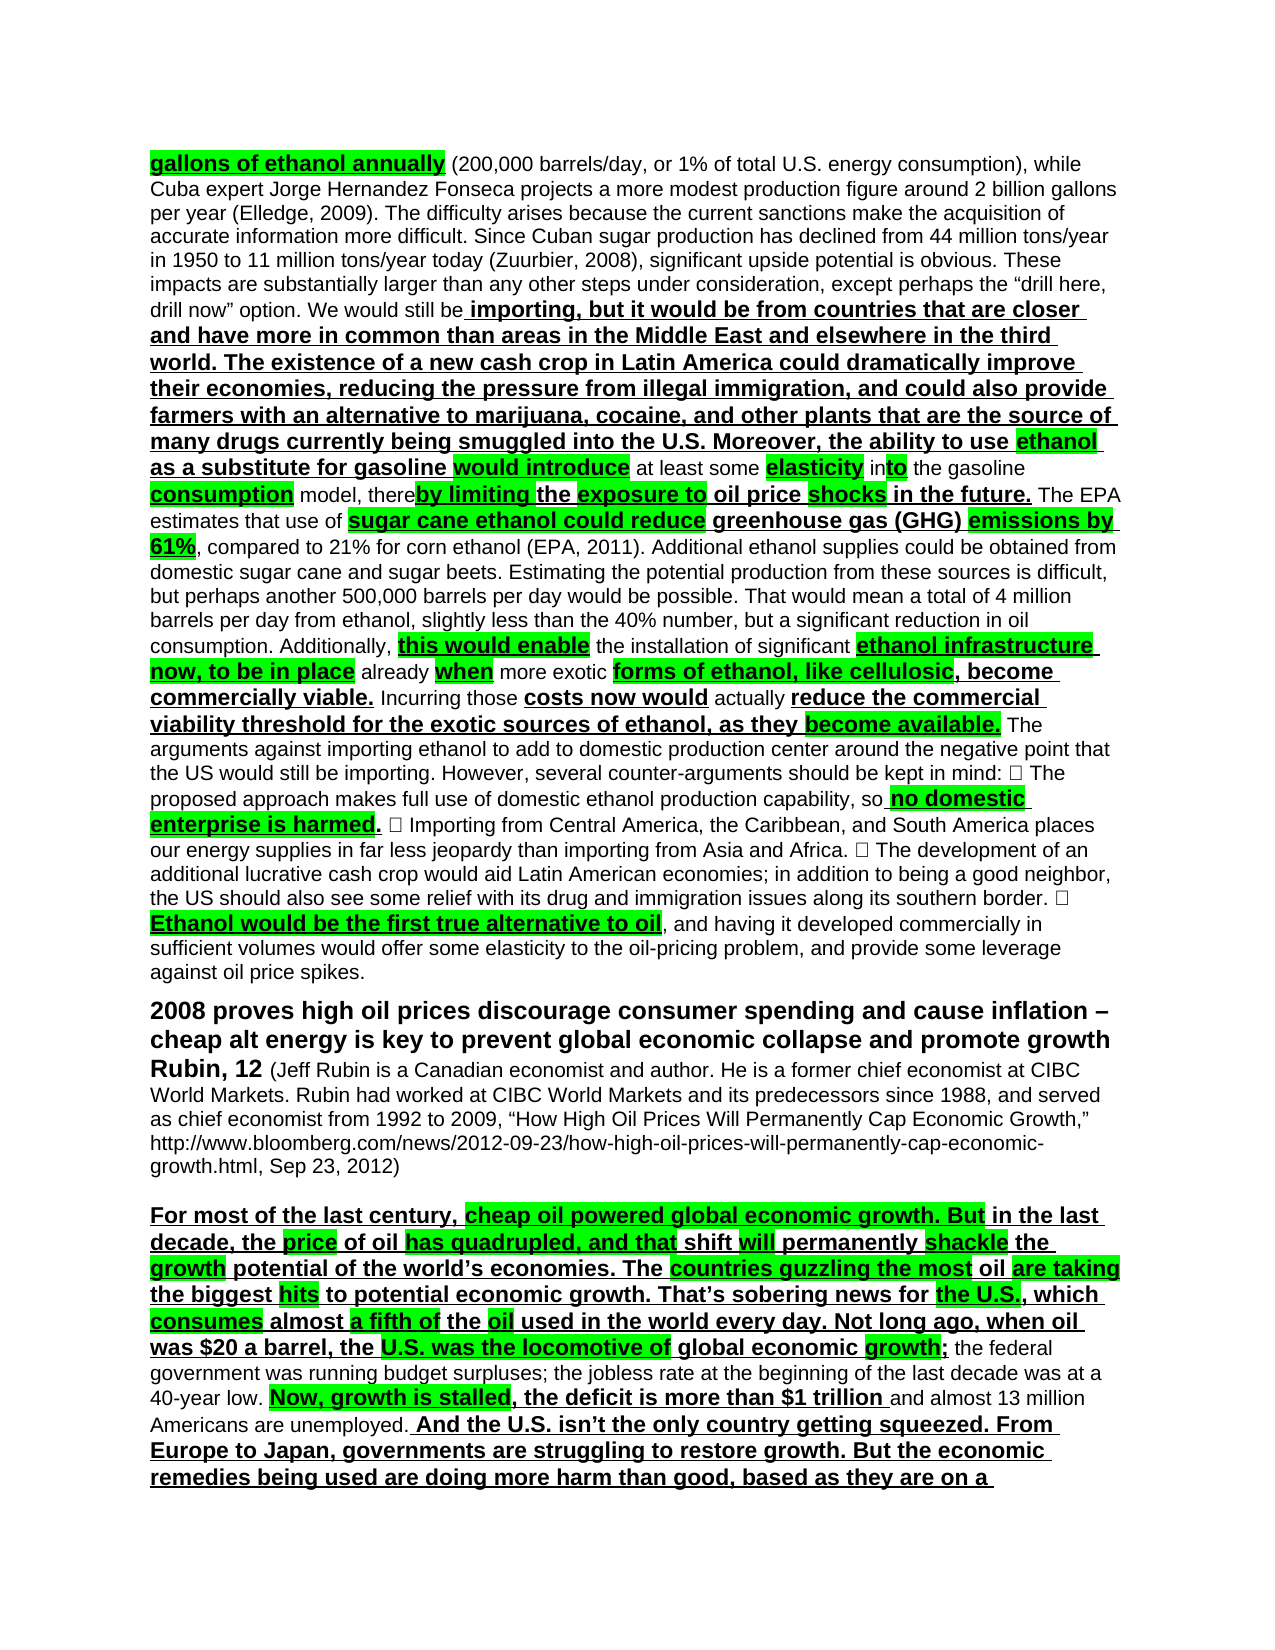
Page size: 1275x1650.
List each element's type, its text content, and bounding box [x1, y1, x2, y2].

text Rubin, 12 (Jeff Rubin is a Canadian economist and author. He is a former chief economist at CIBC World Markets. Rubin had worked at CIBC World Markets and its predecessors since 1988, and served as chief economist from 1992 to 2009, “How High Oil Prices Will Permanently Cap Economic Growth,” http://www.bloomberg.com/news/2012-09-23/how-high-oil-prices-will-permanently-cap-economic-growth.html, Sep 23, 2012) [150, 1054, 1125, 1178]
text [150, 1202, 1125, 1490]
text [150, 150, 1125, 984]
text 2008 proves high oil prices discourage consumer spending and cause inflation – cheap alt energy is key to prevent global economic collapse and promote growth [150, 996, 1125, 1054]
